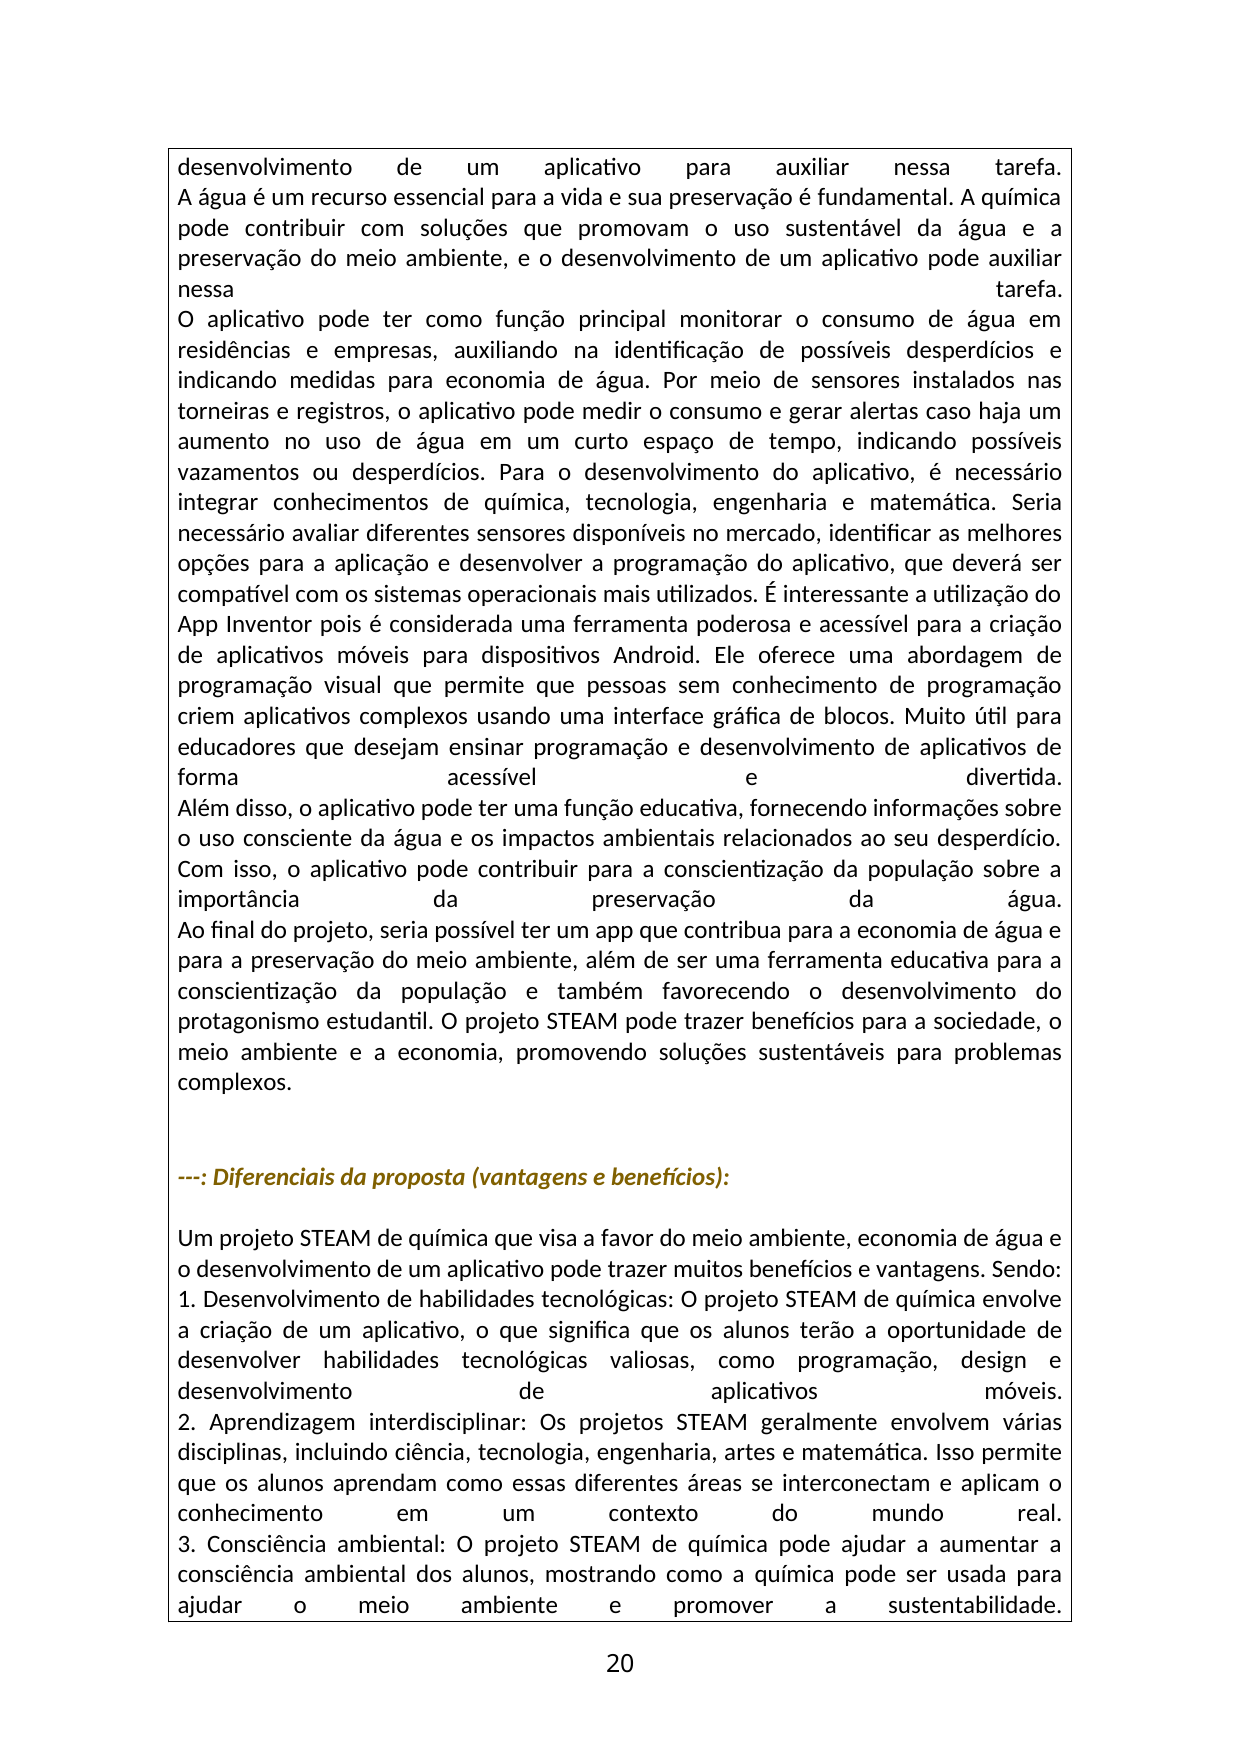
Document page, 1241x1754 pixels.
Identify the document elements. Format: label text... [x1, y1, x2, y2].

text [169, 1219, 1071, 1621]
text ---: Diferenciais da proposta (vantagens e benefícios): [177, 1161, 1063, 1192]
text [169, 149, 1071, 1131]
